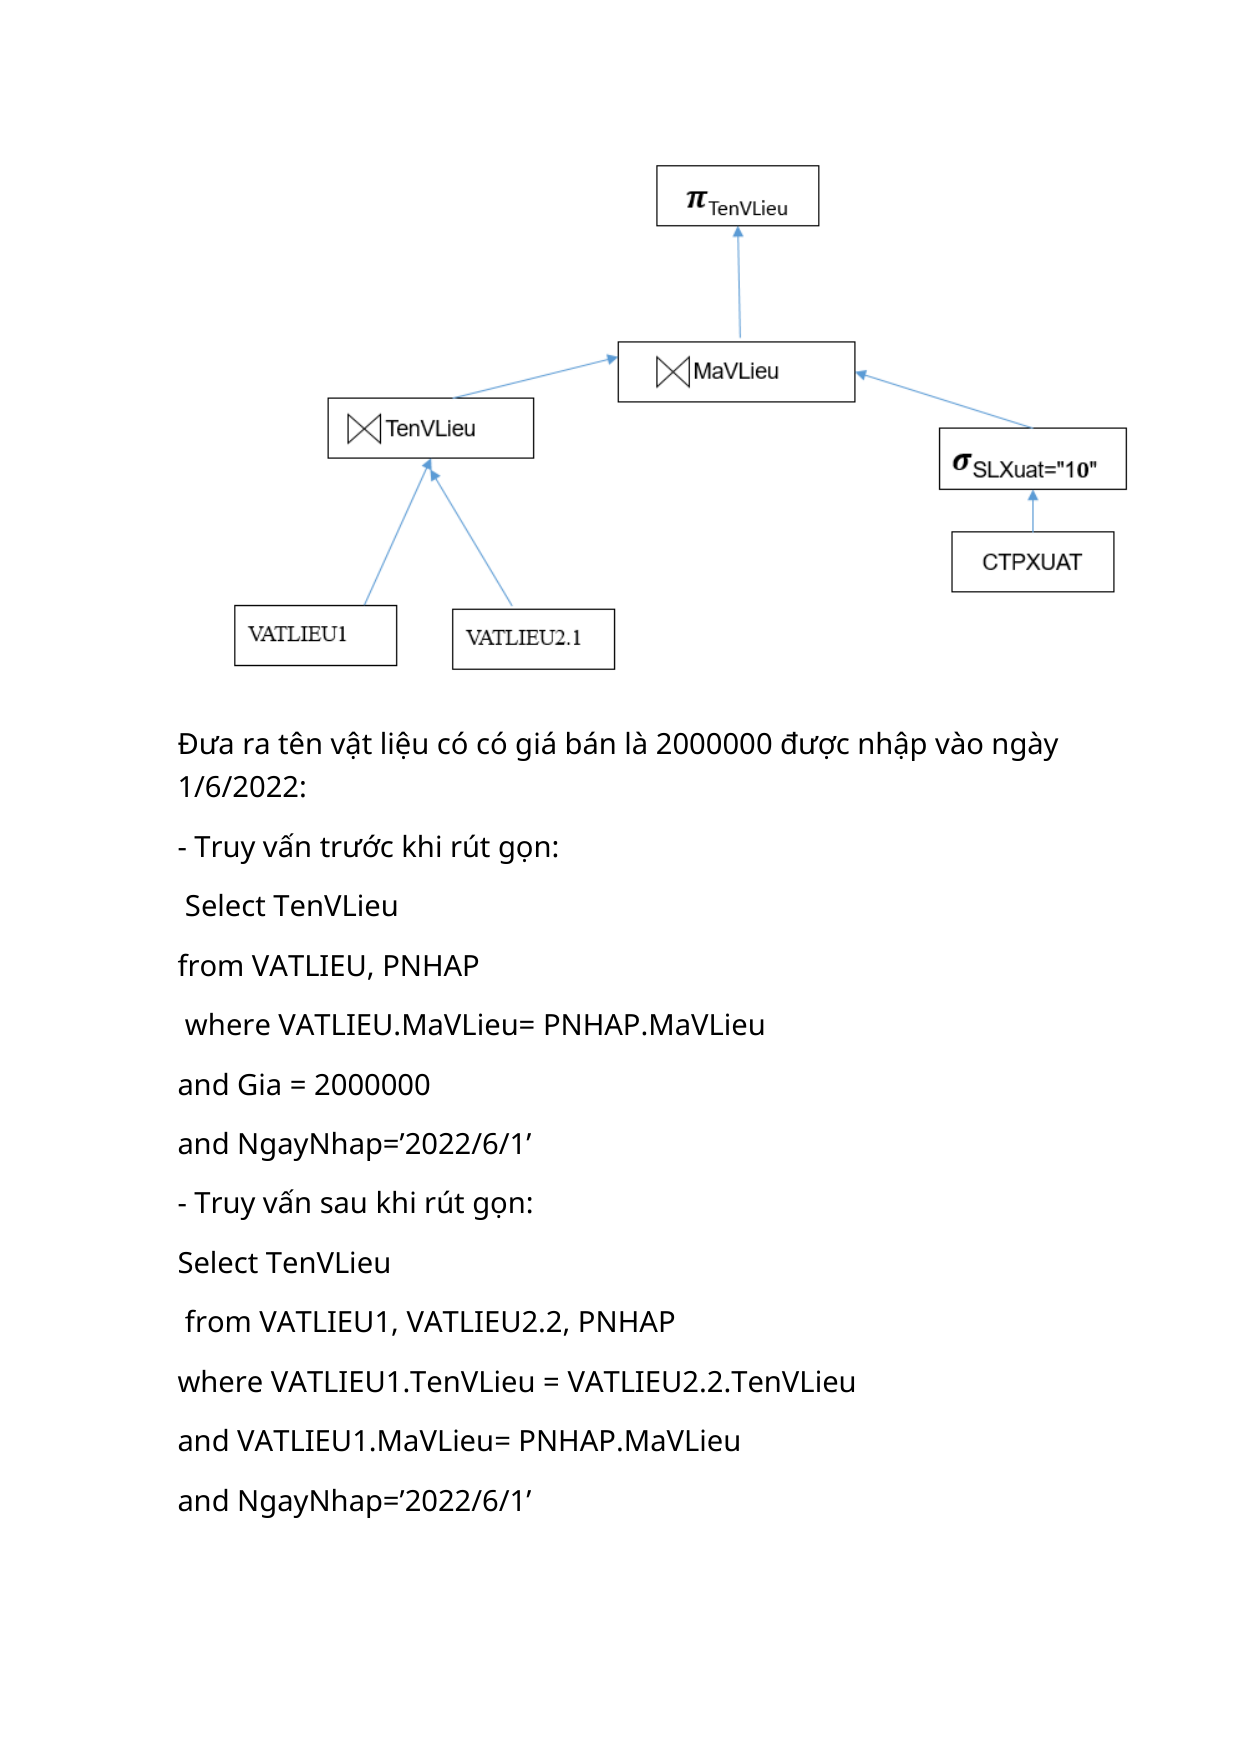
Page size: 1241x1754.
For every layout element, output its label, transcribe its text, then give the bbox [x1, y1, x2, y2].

text where VATLIEU1.TenVLieu = VATLIEU2.2.TenVLieu [177, 1361, 1152, 1401]
text and VATLIEU1.MaVLieu= PNHAP.MaVLieu [177, 1421, 1152, 1460]
text where VATLIEU.MaVLieu= PNHAP.MaVLieu [177, 1004, 1152, 1044]
text and Gia = 2000000 [177, 1064, 1152, 1103]
text - Truy vấn sau khi rút gọn: [177, 1183, 1152, 1222]
picture [177, 150, 1152, 705]
text from VATLIEU1, VATLIEU2.2, PNHAP [177, 1302, 1152, 1341]
text and NgayNhap=’2022/6/1’ [177, 1480, 1152, 1520]
text Select TenVLieu [177, 1242, 1152, 1282]
text - Truy vấn trước khi rút gọn: [177, 826, 1152, 866]
text Đưa ra tên vật liệu có có giá bán là 2000000 được nhập vào ngày 1/6/2022: [177, 723, 1152, 806]
text and NgayNhap=’2022/6/1’ [177, 1123, 1152, 1163]
text Select TenVLieu [177, 885, 1152, 925]
text from VATLIEU, PNHAP [177, 945, 1152, 984]
